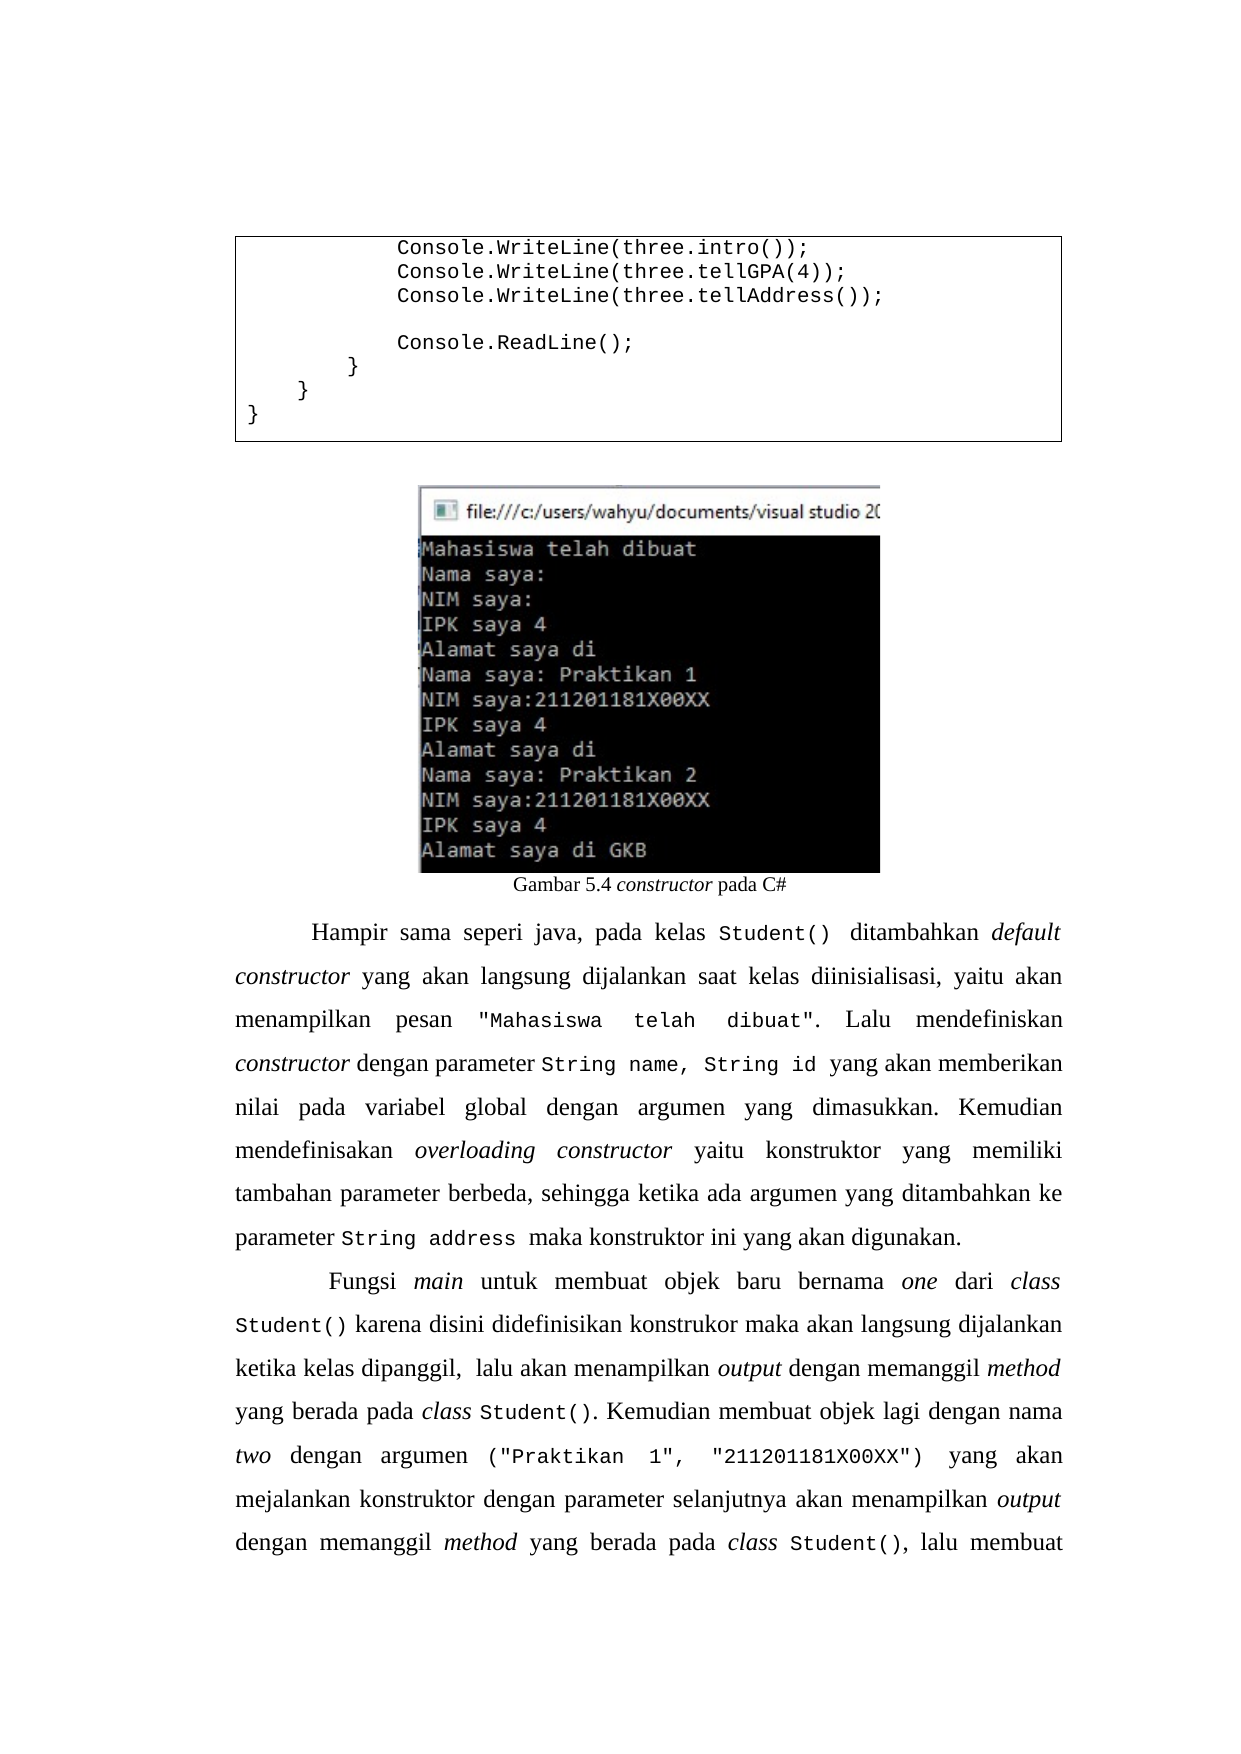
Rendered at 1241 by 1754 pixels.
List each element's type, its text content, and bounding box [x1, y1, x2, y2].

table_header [236, 237, 1061, 441]
text Gambar 5.4 constructor pada C# [236, 872, 1063, 896]
picture [417, 485, 881, 873]
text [235, 1266, 1063, 1557]
text Hampir sama seperi java, pada kelas Student() ditambahkan default constructor yang akan langsung dijalankan saat kelas diinisialisasi, yaitu akan menampilkan pesan "Mahasiswa telah dibuat". Lalu mendefiniskan constructor dengan parameter String name, String id yang akan memberikan nilai pada variabel global dengan argumen yang dimasukkan. Kemudian mendefinisakan overloading constructor yaitu konstruktor yang memiliki tambahan parameter berbeda, sehingga ketika ada argumen yang ditambahkan ke parameter String address maka konstruktor ini yang akan digunakan. [235, 917, 1063, 1251]
